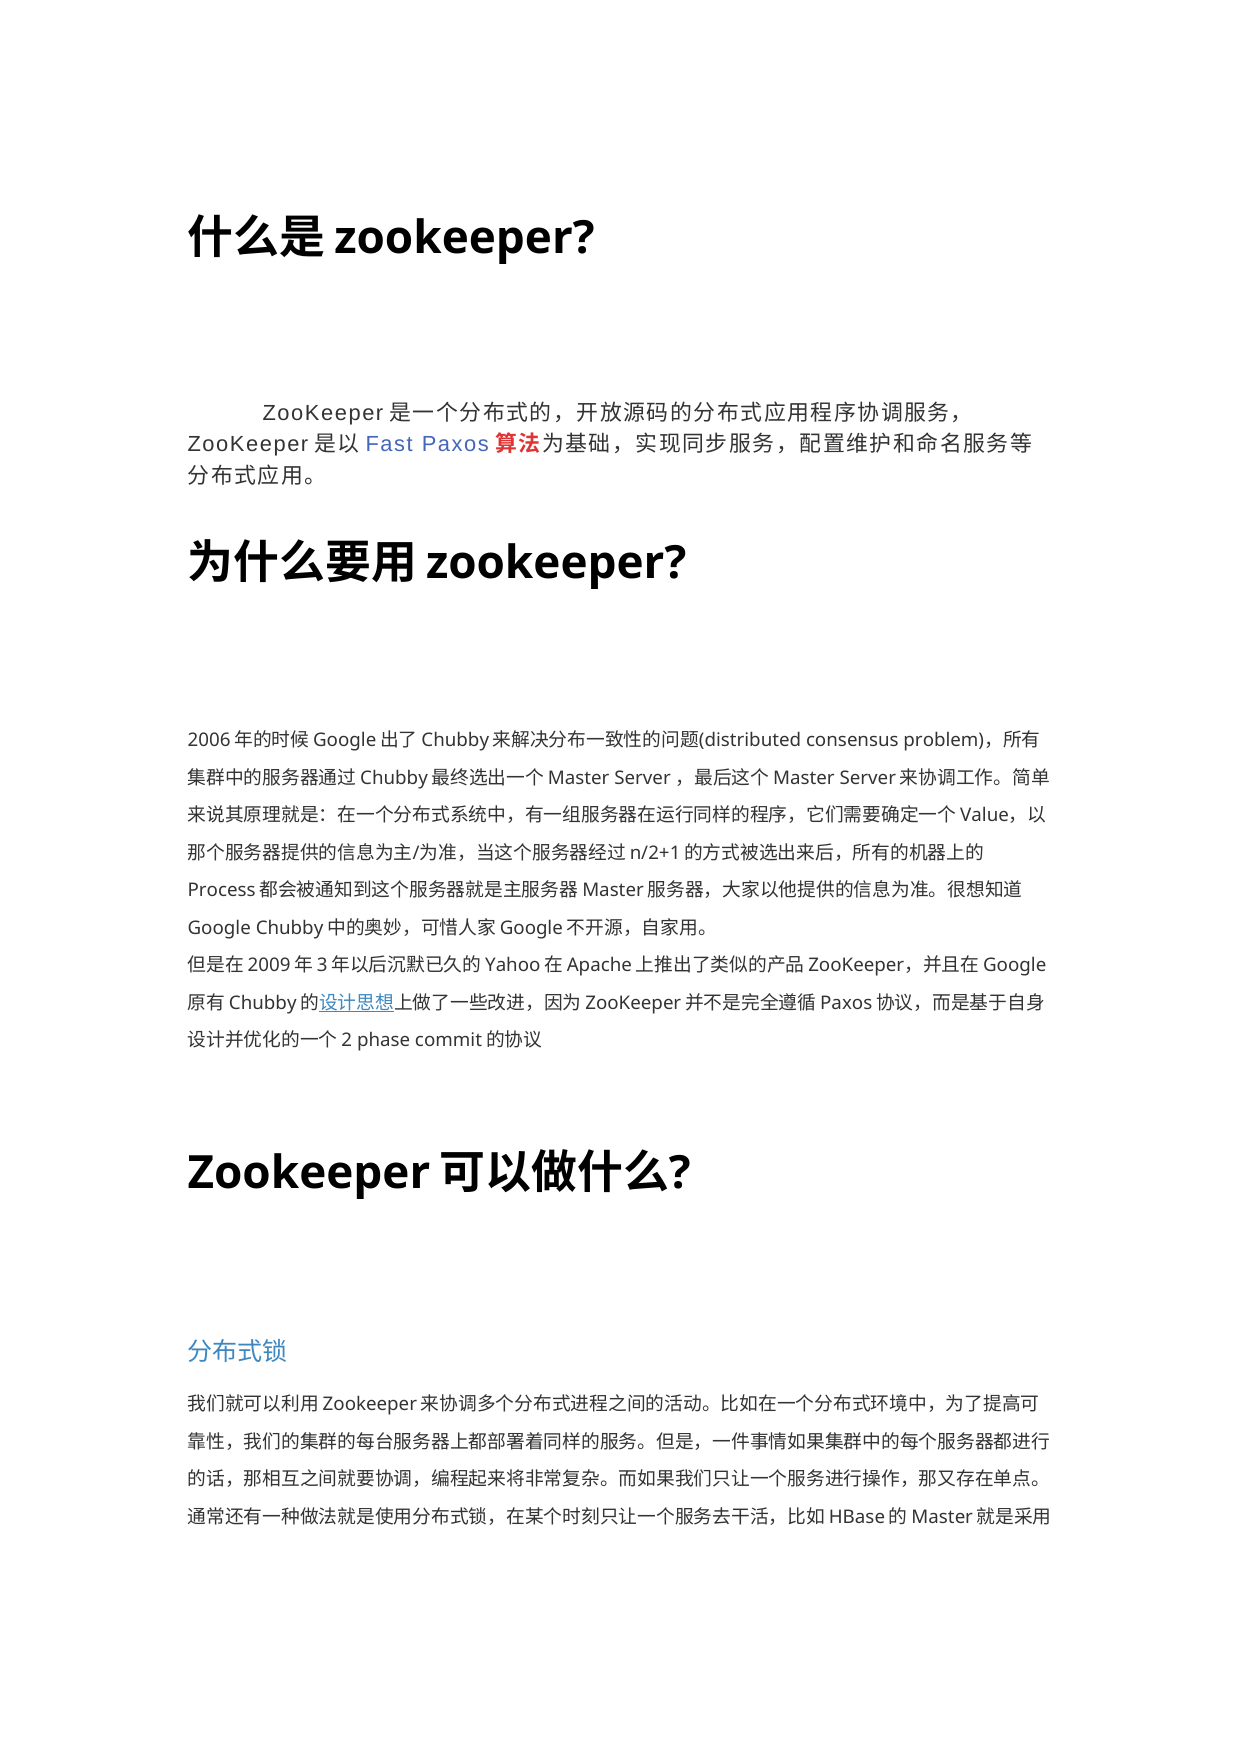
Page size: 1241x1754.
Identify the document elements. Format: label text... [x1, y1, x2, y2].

subtitle 什么是zookeeper? [187, 200, 1053, 266]
text 分布式锁 [187, 1331, 1053, 1368]
text 2006年的时候Google出了Chubby来解决分布一致性的问题(distributed consensus problem)，所有集群中的服务器通过Chubby最终选出一个Master Server ，最后这个Master Server来协调工作。简单来说其原理就是：在一个分布式系统中，有一组服务器在运行同样的程序，它们需要确定一个Value，以那个服务器提供的信息为主/为准，当这个服务器经过n/2+1的方式被选出来后，所有的机器上的Process都会被通知到这个服务器就是主服务器 Master服务器，大家以他提供的信息为准。很想知道Google Chubby中的奥妙，可惜人家Google不开源，自家用。 但是在2009年3年以后沉默已久的Yahoo在Apache上推出了类似的产品ZooKeeper，并且在Google原有Chubby的设计思想上做了一些改进，因为ZooKeeper并不是完全遵循Paxos协议，而是基于自身设计并优化的一个2 phase commit的协议 [187, 720, 1053, 1057]
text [187, 1384, 1053, 1534]
text ZooKeeper是一个分布式的，开放源码的分布式应用程序协调服务，ZooKeeper是以Fast Paxos算法为基础，实现同步服务，配置维护和命名服务等分布式应用。 [187, 394, 1053, 489]
subtitle Zookeeper可以做什么? [187, 1136, 1053, 1202]
subtitle 为什么要用zookeeper? [426, 525, 1053, 592]
